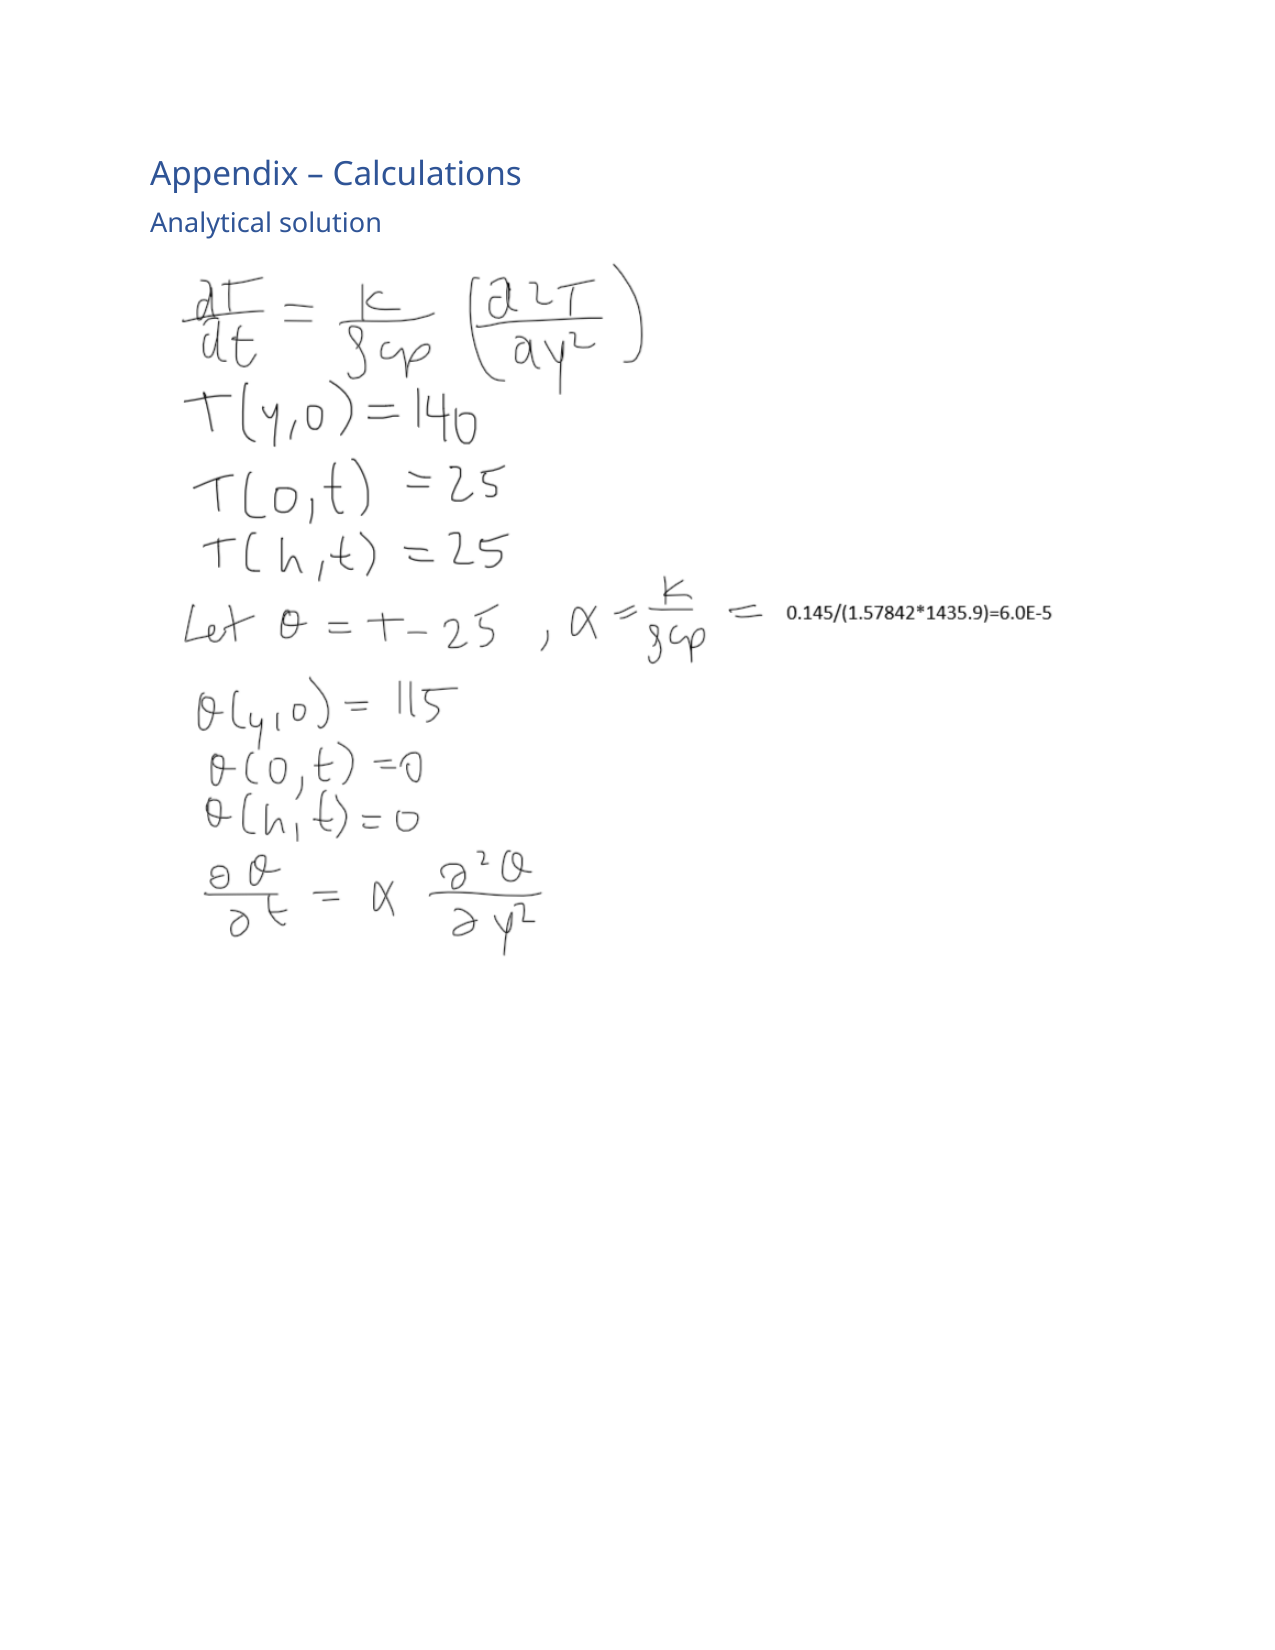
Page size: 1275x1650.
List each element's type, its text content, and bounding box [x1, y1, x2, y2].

subtitle Appendix – Calculations [150, 150, 1125, 195]
subtitle Analytical solution [150, 203, 1125, 240]
picture [150, 242, 1125, 964]
